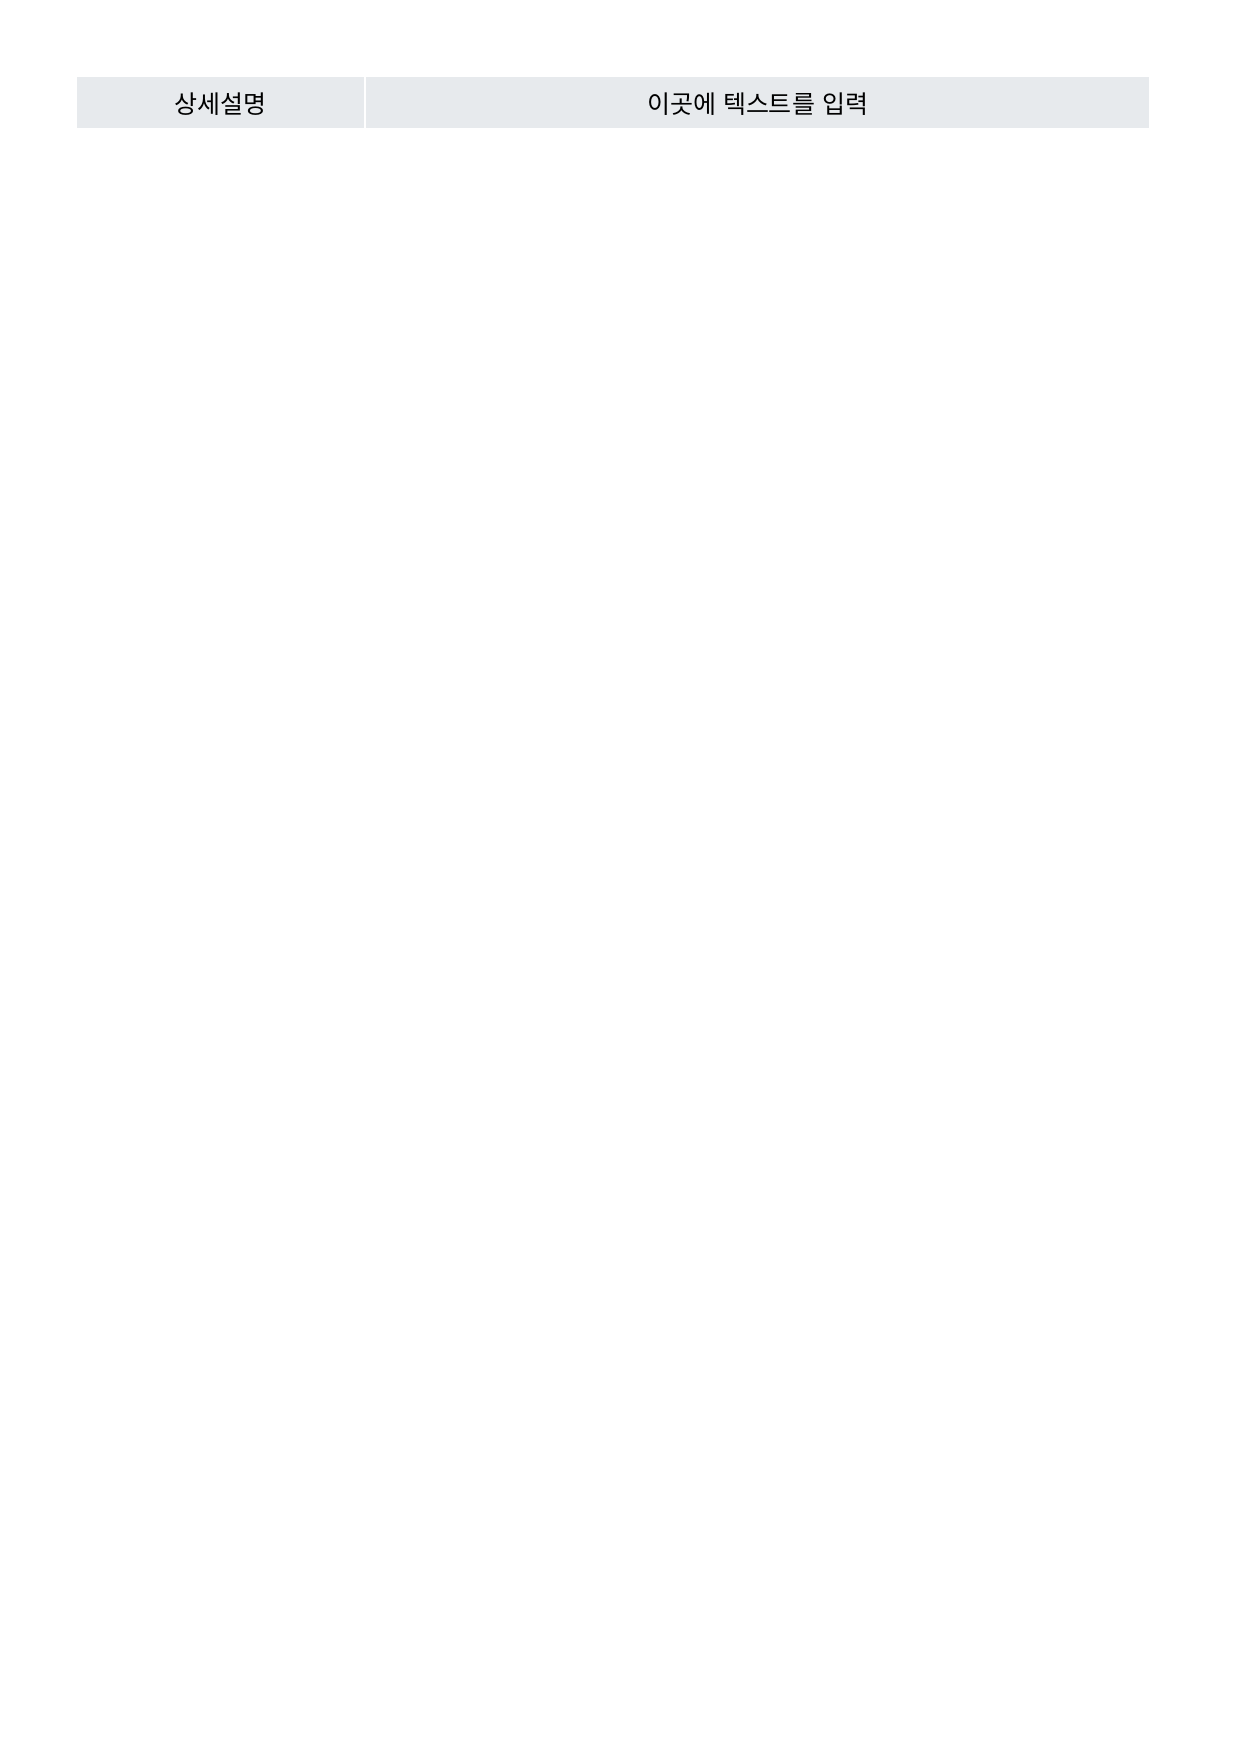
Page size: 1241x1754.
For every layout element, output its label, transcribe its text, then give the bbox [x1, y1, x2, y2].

table_cell 이곳에 텍스트를 입력 [366, 77, 1149, 128]
table_cell 상세설명 [77, 77, 364, 128]
